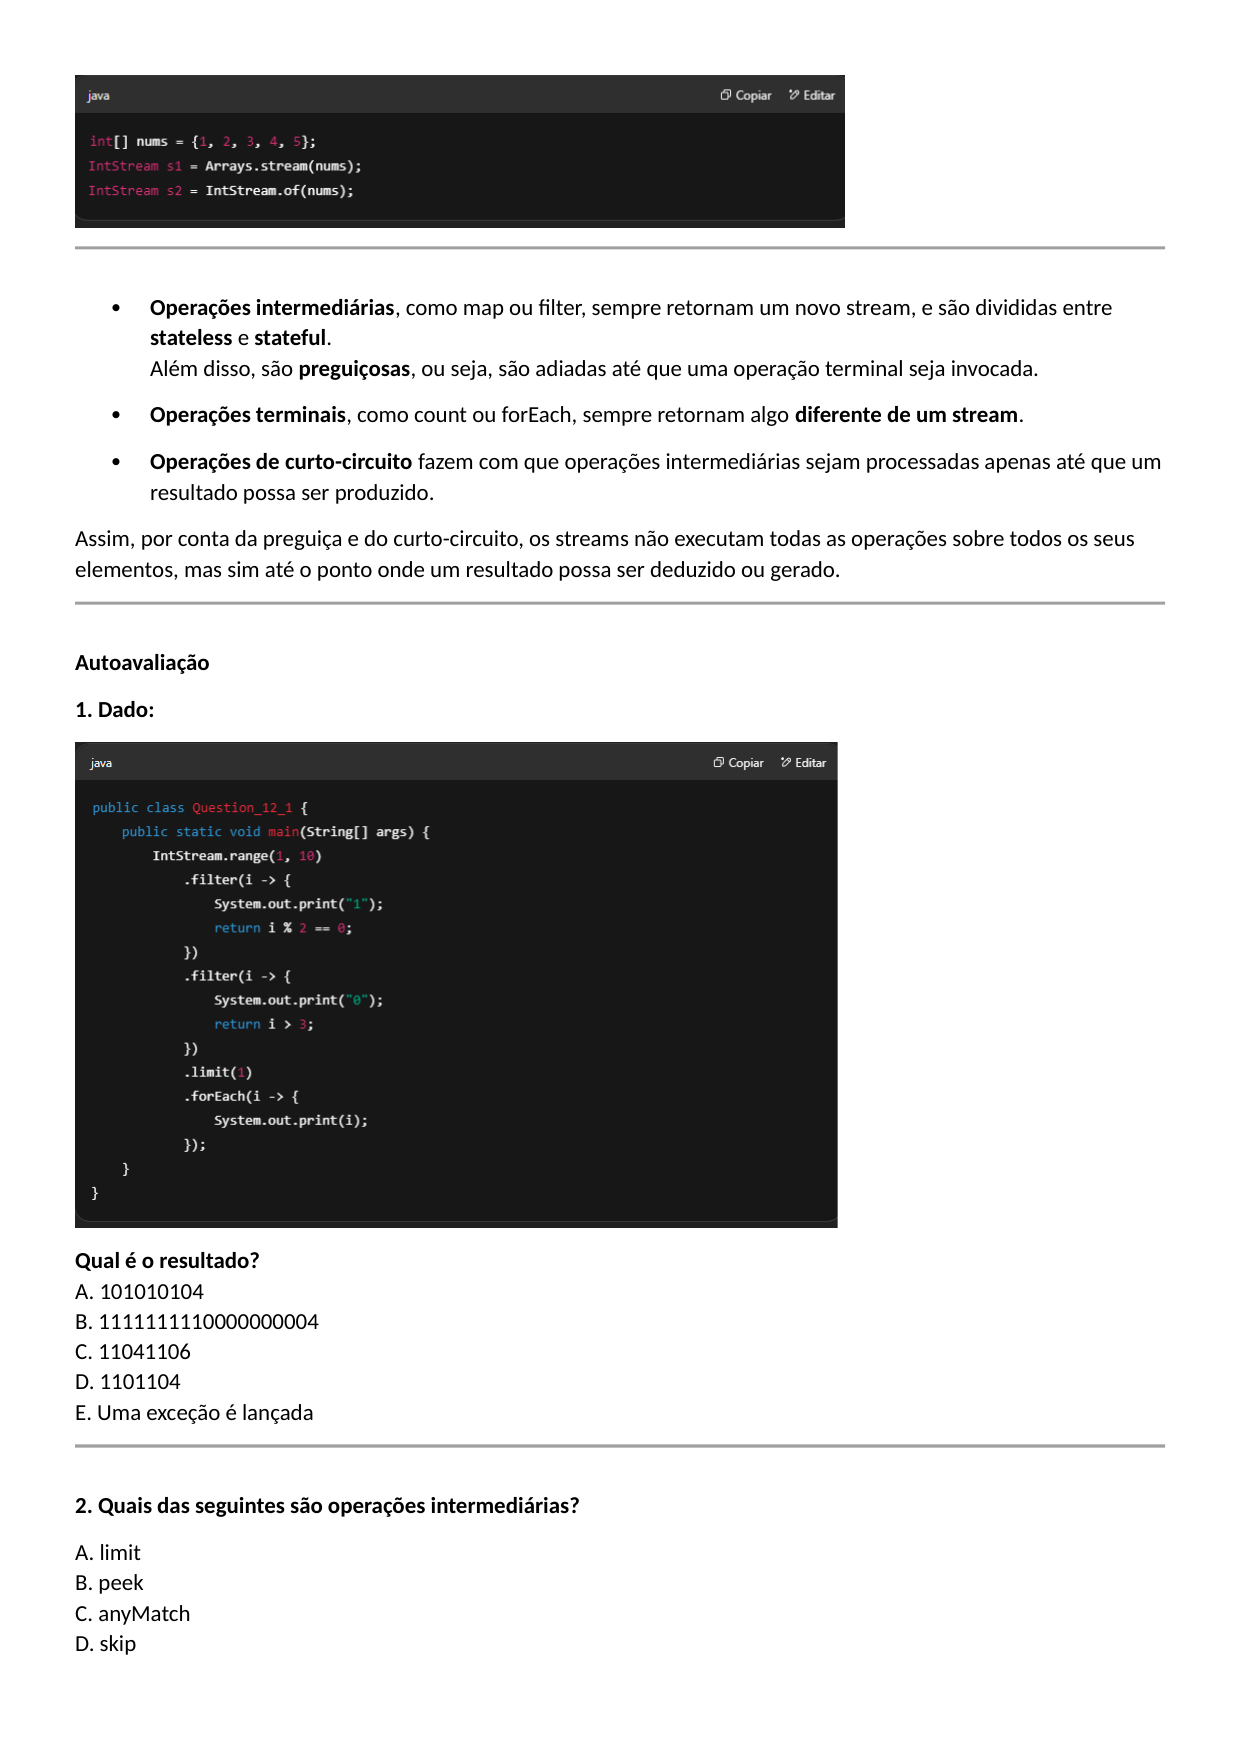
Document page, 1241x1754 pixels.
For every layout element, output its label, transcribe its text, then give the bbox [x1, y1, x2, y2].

picture [75, 742, 838, 1228]
list Operações terminais, como count ou forEach, sempre retornam algo diferente de um stream. [112, 401, 1165, 428]
text 1. Dado: [75, 695, 1165, 723]
text Qual é o resultado? A. 101010104 B. 1111111110000000004 C. 11041106 D. 1101104 E. Uma exceção é lançada [75, 1247, 1165, 1426]
text Autoavaliação [75, 648, 1165, 676]
text A. limit B. peek C. anyMatch D. skip [75, 1538, 1165, 1657]
list Operações de curto-circuito fazem com que operações intermediárias sejam processadas apenas até que um resultado possa ser produzido. [112, 447, 1165, 506]
text 2. Quais das seguintes são operações intermediárias? [75, 1491, 1165, 1519]
text Assim, por conta da preguiça e do curto-circuito, os streams não executam todas as operações sobre todos os seus elementos, mas sim até o ponto onde um resultado possa ser deduzido ou gerado. [75, 524, 1165, 583]
list Operações intermediárias, como map ou filter, sempre retornam um novo stream, e são divididas entre stateless e stateful. Além disso, são preguiçosas, ou seja, são adiadas até que uma operação terminal seja invocada. [112, 293, 1165, 382]
picture [75, 75, 845, 228]
